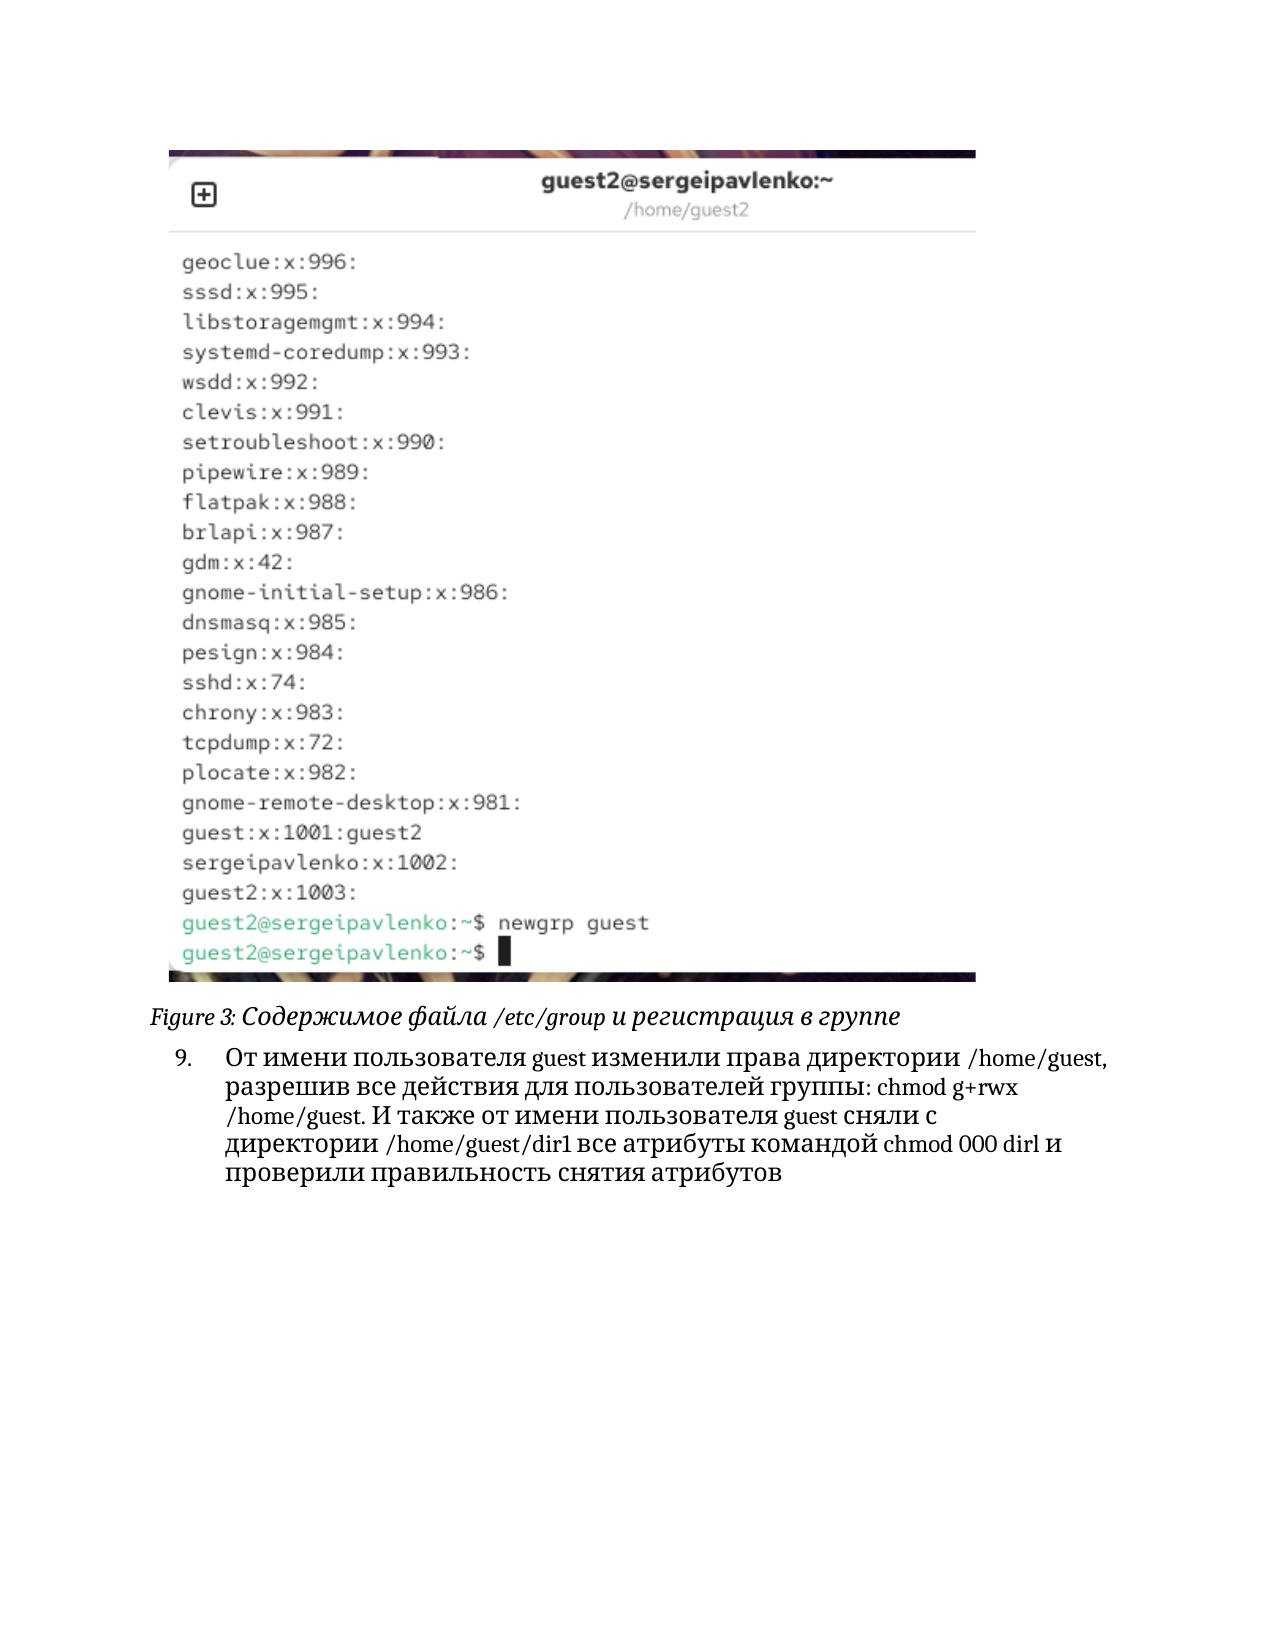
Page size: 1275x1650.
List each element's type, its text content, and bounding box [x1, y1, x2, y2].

list От имени пользователя guest изменили права директории /home/guest, разрешив все действия для пользователей группы: chmod g+rwx /home/guest. И также от имени пользователя guest сняли с директории /home/guest/dir1 все атрибуты командой chmod 000 dirl и проверили правильность снятия атрибутов [175, 1044, 1125, 1188]
picture [168, 150, 976, 982]
text Figure 3: Содержимое файла /etc/group и регистрация в группе [150, 1003, 1125, 1032]
